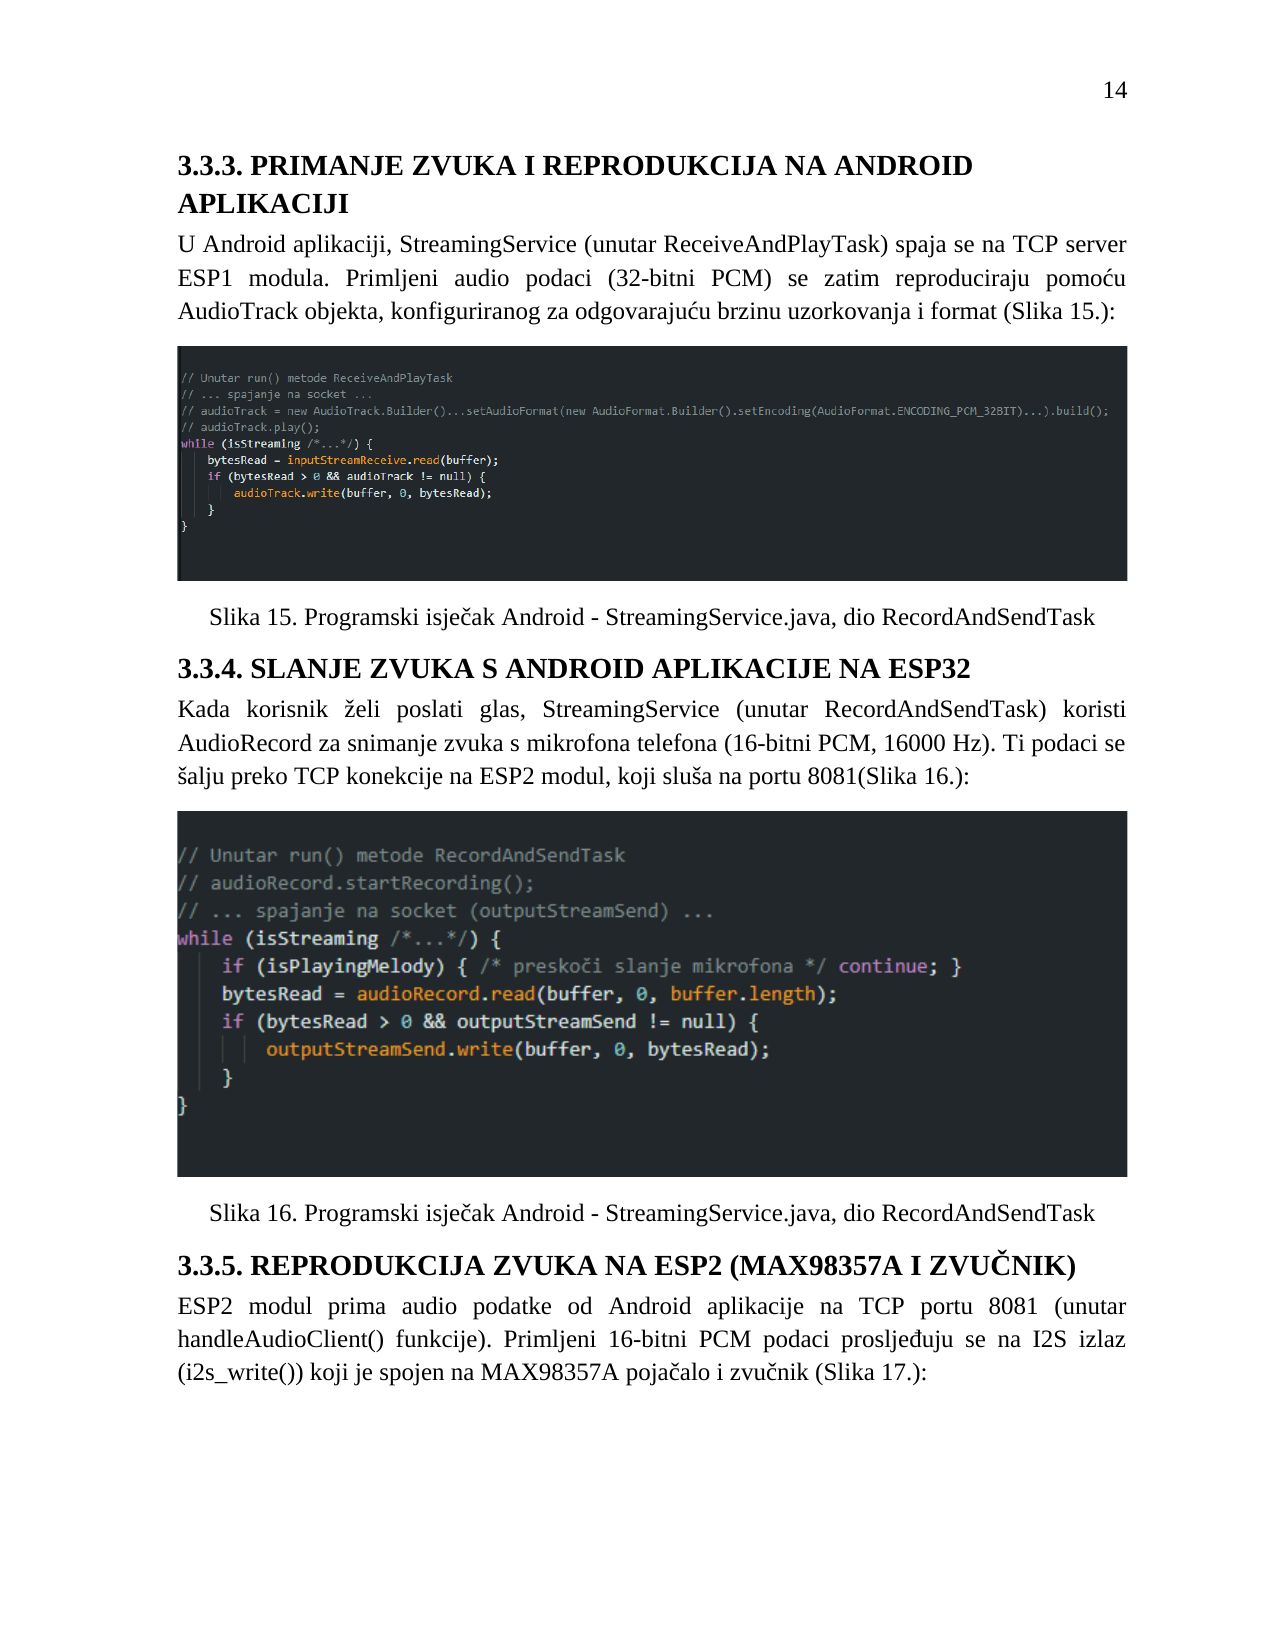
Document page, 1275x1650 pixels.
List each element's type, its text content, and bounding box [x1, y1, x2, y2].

text U Android aplikaciji, StreamingService (unutar ReceiveAndPlayTask) spaja se na TCP server ESP1 modula. Primljeni audio podaci (32-bitni PCM) se zatim reproduciraju pomoću AudioTrack objekta, konfiguriranog za odgovarajuću brzinu uzorkovanja i format (Slika 15.): [177, 229, 1127, 325]
text Slika 16. Programski isječak Android - StreamingService.java, dio RecordAndSendTask [177, 1198, 1127, 1226]
picture [177, 811, 1128, 1177]
text Slika 15. Programski isječak Android - StreamingService.java, dio RecordAndSendTask [177, 602, 1127, 630]
subtitle 3.3.3. PRIMANJE ZVUKA I REPRODUKCIJA NA ANDROID APLIKACIJI [177, 148, 1127, 220]
picture [177, 346, 1128, 581]
subtitle 3.3.4. SLANJE ZVUKA S ANDROID APLIKACIJE NA ESP32 [177, 652, 1127, 685]
subtitle 3.3.5. REPRODUKCIJA ZVUKA NA ESP2 (MAX98357A I ZVUČNIK) [177, 1248, 1127, 1281]
text Kada korisnik želi poslati glas, StreamingService (unutar RecordAndSendTask) koristi AudioRecord za snimanje zvuka s mikrofona telefona (16-bitni PCM, 16000 Hz). Ti podaci se šalju preko TCP konekcije na ESP2 modul, koji sluša na portu 8081(Slika 16.): [177, 694, 1127, 790]
text ESP2 modul prima audio podatke od Android aplikacije na TCP portu 8081 (unutar handleAudioClient() funkcije). Primljeni 16-bitni PCM podaci prosljeđuju se na I2S izlaz (i2s_write()) koji je spojen na MAX98357A pojačalo i zvučnik (Slika 17.): [177, 1291, 1127, 1386]
